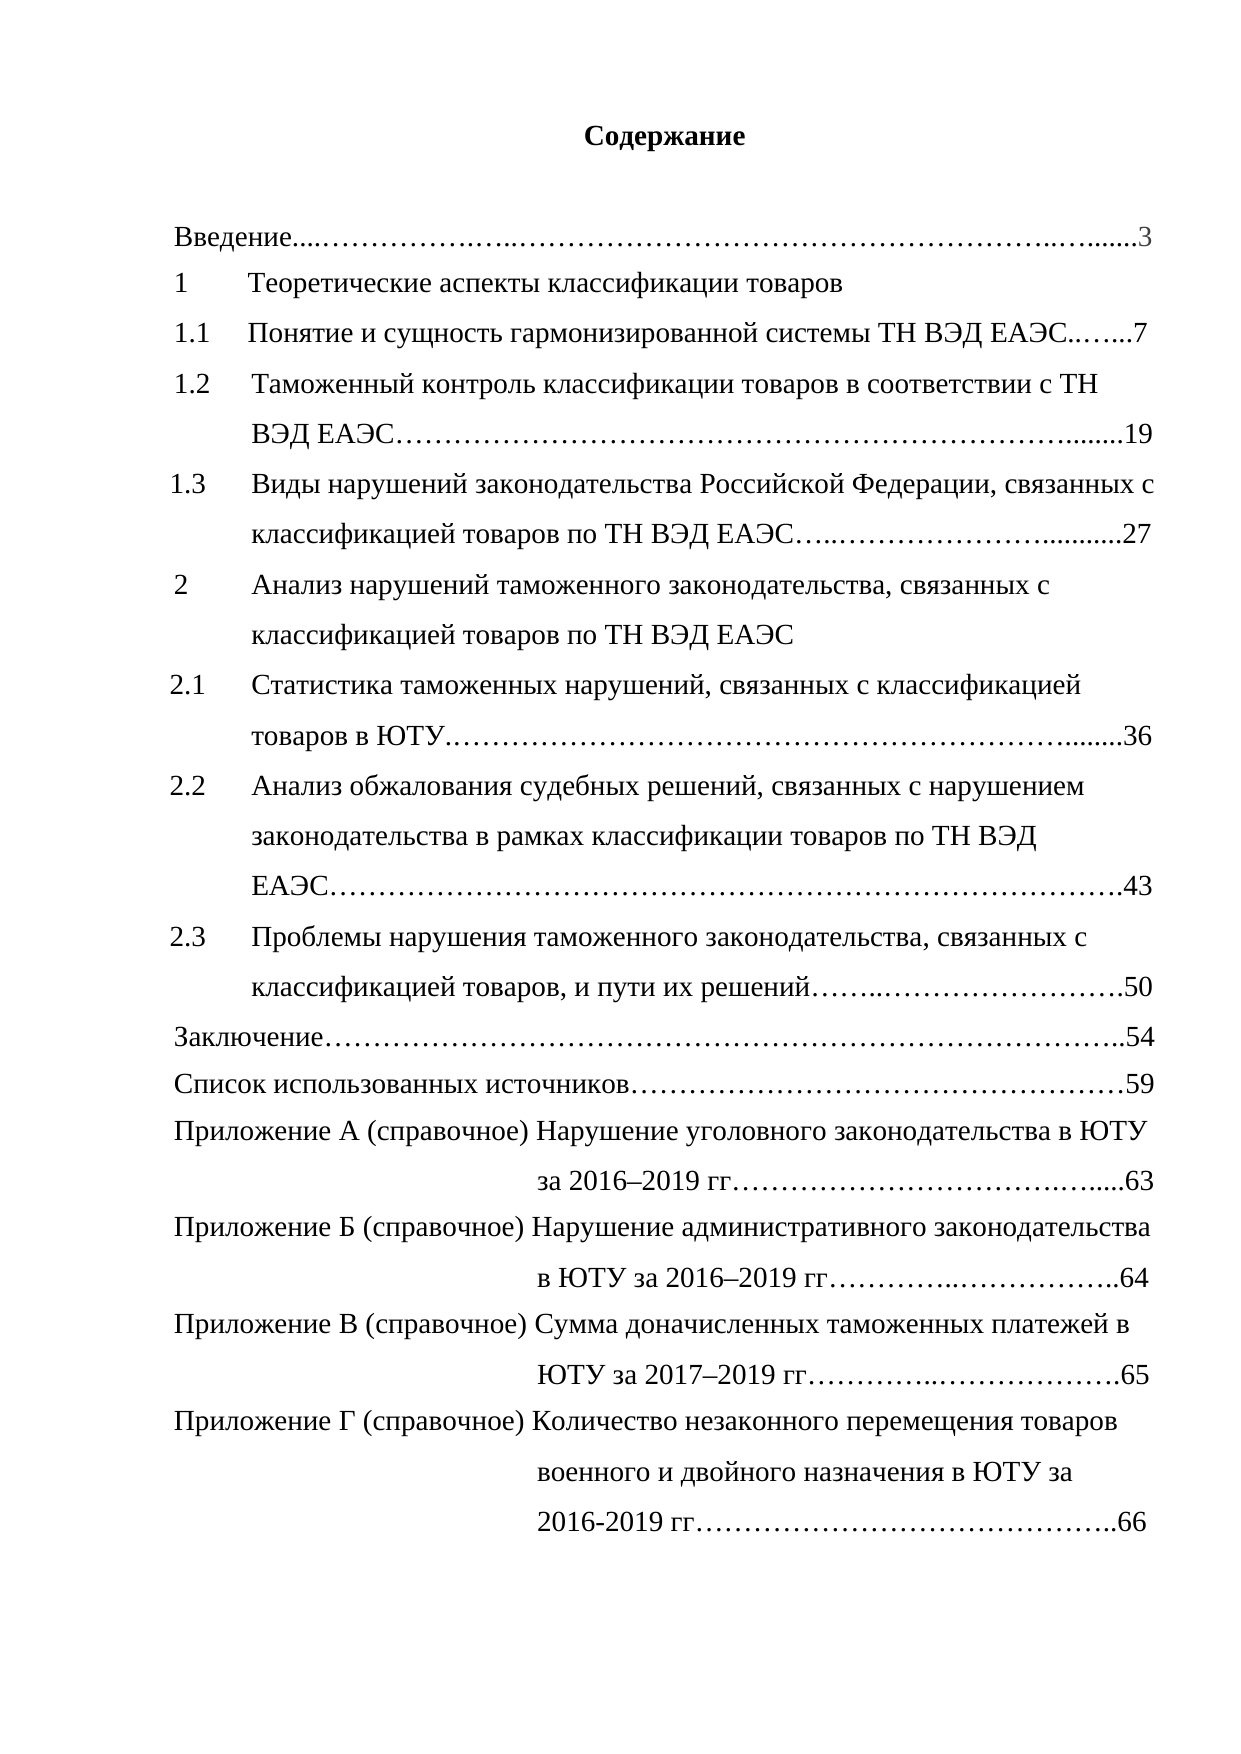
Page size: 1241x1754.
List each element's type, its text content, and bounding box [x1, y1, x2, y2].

table_cell Теоретические аспекты классификации товаров [163, 265, 1167, 316]
table_cell Понятие и сущность гармонизированной системы ТН ВЭД ЕАЭС..…...7 [163, 316, 1167, 366]
table_cell Приложение А (справочное) Нарушение уголовного законодательства в ЮТУ за 2016–2019 гг…………………………….….....63 [163, 1113, 1167, 1209]
table_cell Анализ нарушений таможенного законодательства, связанных с классификацией товаров по ТН ВЭД ЕАЭС [163, 567, 1167, 667]
table_cell Приложение В (справочное) Сумма доначисленных таможенных платежей в ЮТУ за 2017–2019 гг…………..……………….65 [163, 1307, 1167, 1403]
table_cell Список использованных источников……………………………………………59 [163, 1066, 1167, 1113]
table_cell Приложение Г (справочное) Количество незаконного перемещения товаров военного и двойного назначения в ЮТУ за 2016-2019 гг……………………………………..66 [163, 1404, 1167, 1551]
table_cell Виды нарушений законодательства Российской Федерации, связанных с классификацией товаров по ТН ВЭД ЕАЭС…..…………………...........27 [163, 466, 1167, 567]
table_header Введение....…………….…..………………………………………………..….......3 [163, 219, 1167, 265]
table_cell Анализ обжалования судебных решений, связанных с нарушением законодательства в рамках классификации товаров по ТН ВЭД ЕАЭС……………………………………………………………………….43 [163, 768, 1167, 919]
table_cell Таможенный контроль классификации товаров в соответствии с ТН ВЭД ЕАЭС……………………………………………………………........19 [163, 366, 1167, 466]
table_cell Статистика таможенных нарушений, связанных с классификацией товаров в ЮТУ.………………………………………………………........36 [163, 668, 1167, 768]
text Содержание [177, 118, 1152, 152]
table_cell Приложение Б (справочное) Нарушение административного законодательства в ЮТУ за 2016–2019 гг…………..……………..64 [163, 1210, 1167, 1307]
table_cell Заключение………………………………………………………………………..54 [163, 1019, 1167, 1066]
table_cell Проблемы нарушения таможенного законодательства, связанных с классификацией товаров, и пути их решений……..…………………….50 [163, 919, 1167, 1019]
